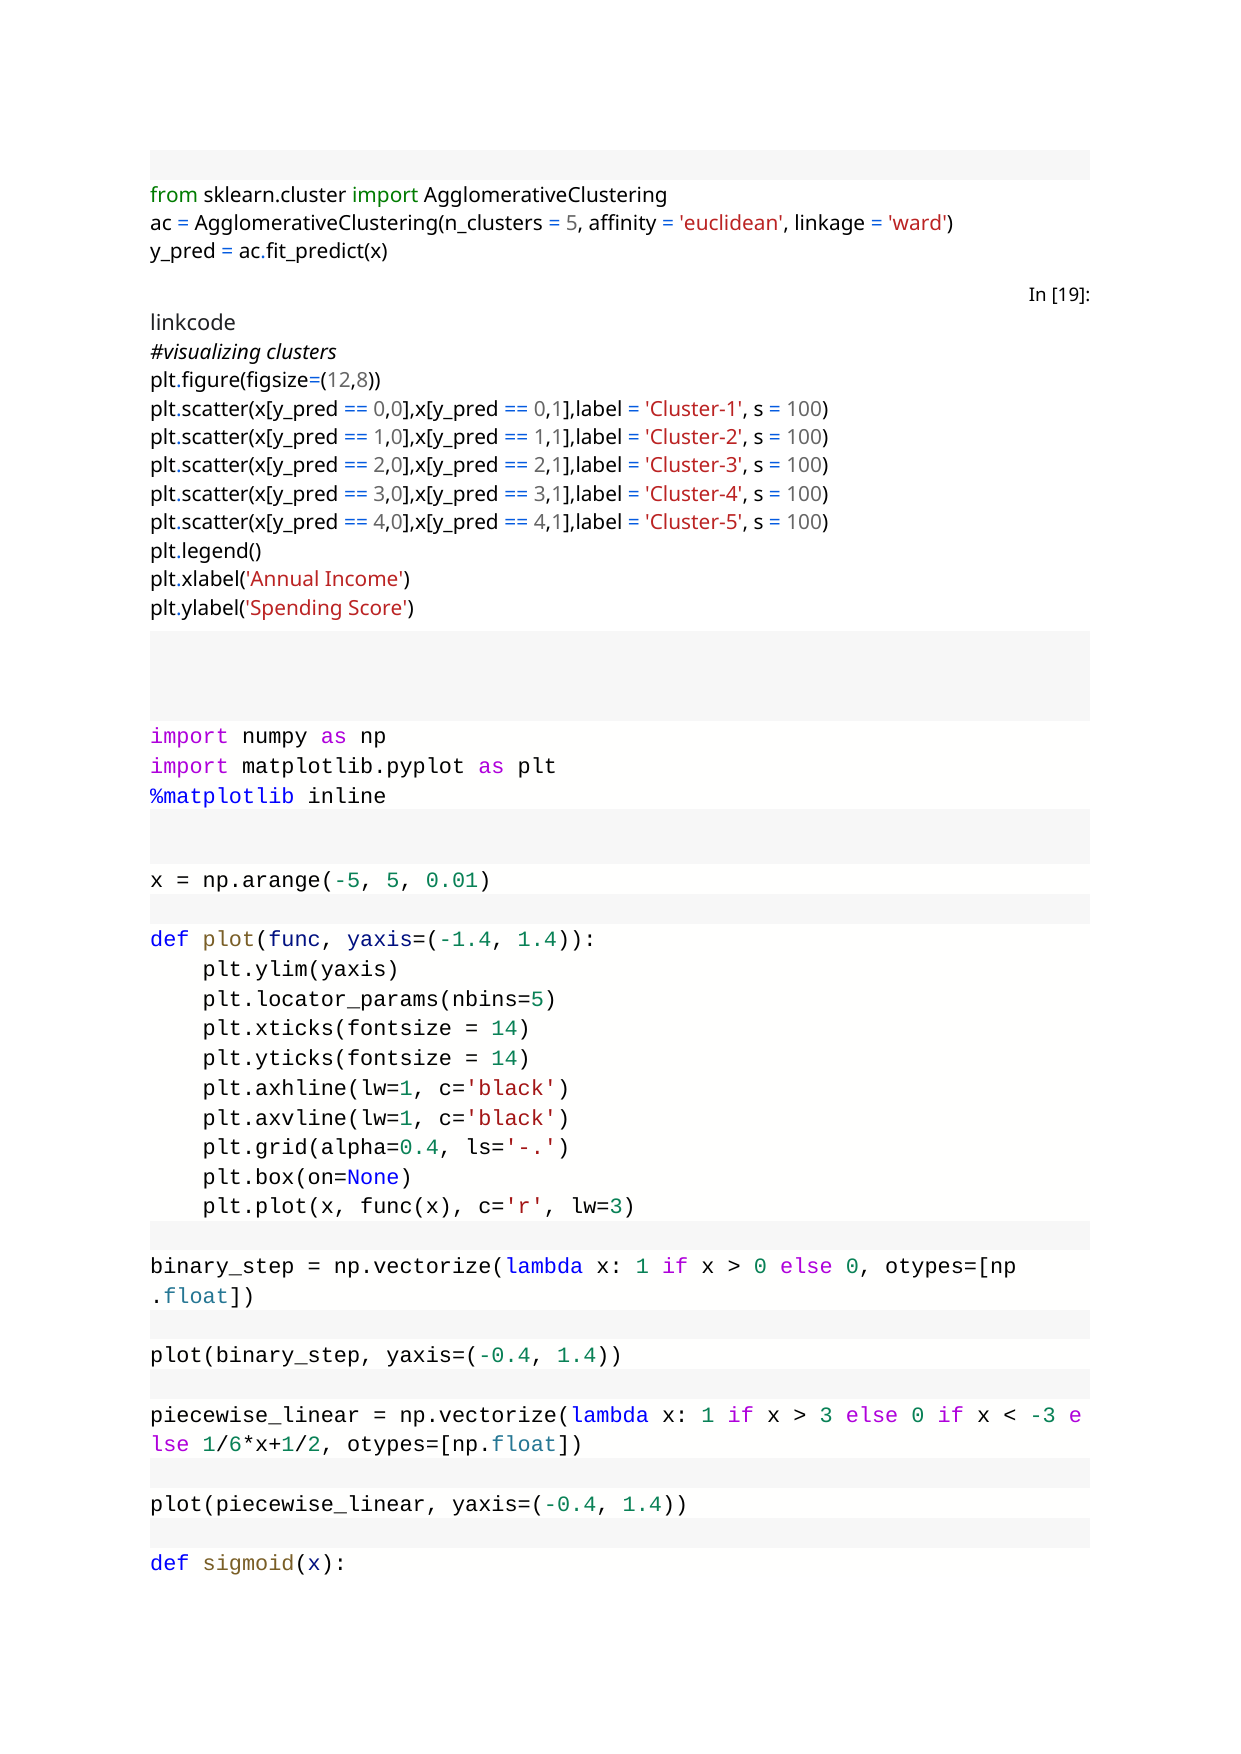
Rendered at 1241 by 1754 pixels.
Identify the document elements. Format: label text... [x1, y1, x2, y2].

text plt.plot(x, func(x), c='r', lw=3) [150, 1191, 1090, 1221]
text plt.scatter(x[y_pred == 3,0],x[y_pred == 3,1],label = 'Cluster-4', s = 100) [150, 479, 1090, 507]
text import numpy as np [150, 721, 1090, 750]
text #visualizing clusters [150, 337, 1090, 365]
text def plot(func, yaxis=(-1.4, 1.4)): [150, 924, 1090, 953]
text piecewise_linear = np.vectorize(lambda x: 1 if x > 3 else 0 if x < -3 else 1/6*x+1/2, otypes=[np.float]) [150, 1399, 1090, 1458]
text plt.yticks(fontsize = 14) [150, 1042, 1090, 1072]
text plt.scatter(x[y_pred == 4,0],x[y_pred == 4,1],label = 'Cluster-5', s = 100) [150, 507, 1090, 536]
text ac = AgglomerativeClustering(n_clusters = 5, affinity = 'euclidean', linkage = 'ward') [150, 208, 1090, 237]
text plt.axhline(lw=1, c='black') [150, 1072, 1090, 1102]
text plt.box(on=None) [150, 1161, 1090, 1191]
text plt.scatter(x[y_pred == 1,0],x[y_pred == 1,1],label = 'Cluster-2', s = 100) [150, 422, 1090, 451]
text import matplotlib.pyplot as plt [150, 750, 1090, 780]
text plt.ylim(yaxis) [150, 953, 1090, 983]
text plt.axvline(lw=1, c='black') [150, 1102, 1090, 1131]
text x = np.arange(-5, 5, 0.01) [150, 864, 1090, 894]
text from sklearn.cluster import AgglomerativeClustering [150, 180, 1090, 208]
text plt.grid(alpha=0.4, ls='-.') [150, 1131, 1090, 1161]
text plt.scatter(x[y_pred == 0,0],x[y_pred == 0,1],label = 'Cluster-1', s = 100) [150, 394, 1090, 422]
text plt.locator_params(nbins=5) [150, 983, 1090, 1013]
text plt.legend() [150, 536, 1090, 564]
text linkcode [150, 307, 1090, 337]
text plt.ylabel('Spending Score') [150, 593, 1090, 621]
text plot(binary_step, yaxis=(-0.4, 1.4)) [150, 1339, 1090, 1369]
text In [19]: [150, 275, 1090, 307]
text def sigmoid(x): [150, 1548, 1090, 1577]
text %matplotlib inline [150, 780, 1090, 809]
text plt.xlabel('Annual Income') [150, 564, 1090, 593]
text y_pred = ac.fit_predict(x) [150, 237, 1090, 265]
text plot(piecewise_linear, yaxis=(-0.4, 1.4)) [150, 1488, 1090, 1518]
text plt.scatter(x[y_pred == 2,0],x[y_pred == 2,1],label = 'Cluster-3', s = 100) [150, 451, 1090, 479]
text binary_step = np.vectorize(lambda x: 1 if x > 0 else 0, otypes=[np.float]) [150, 1250, 1090, 1310]
text plt.figure(figsize=(12,8)) [150, 365, 1090, 394]
text plt.xticks(fontsize = 14) [150, 1013, 1090, 1042]
